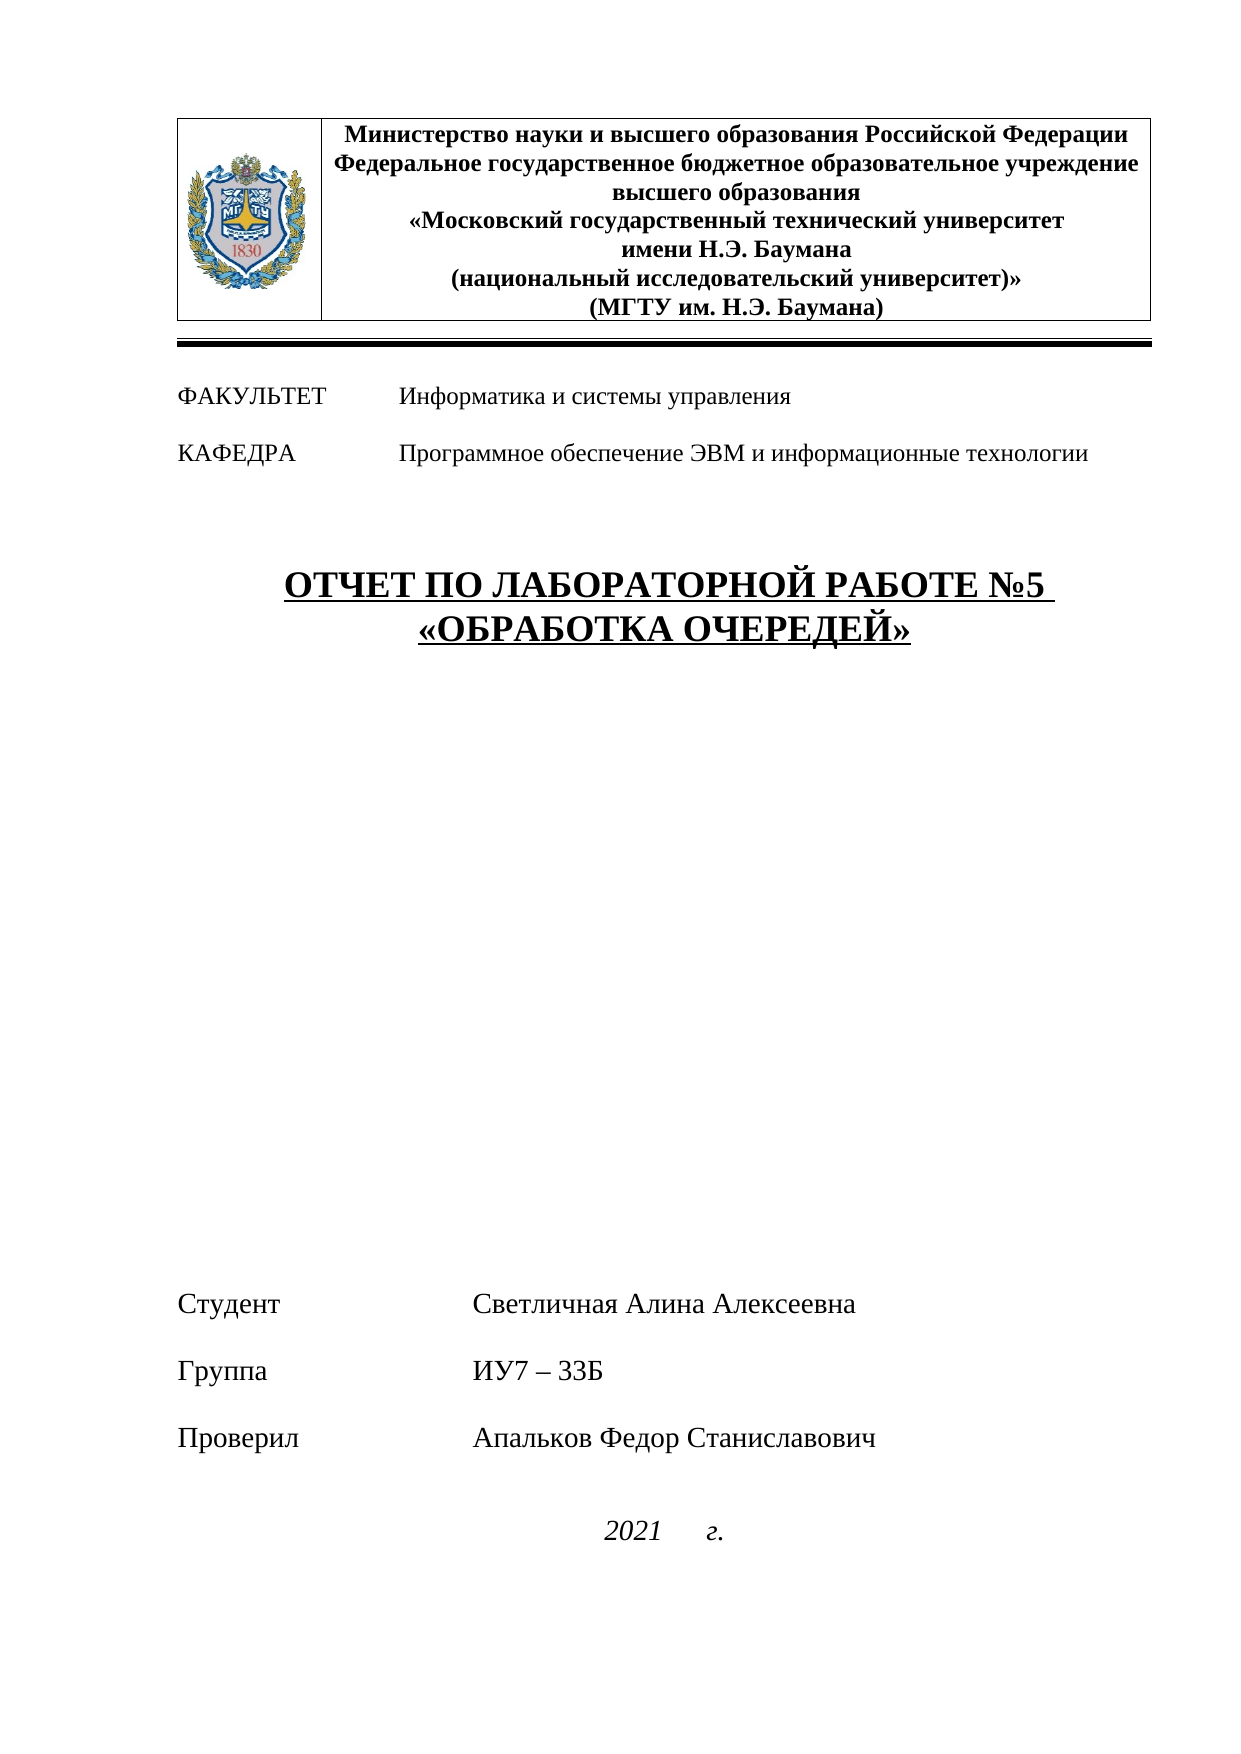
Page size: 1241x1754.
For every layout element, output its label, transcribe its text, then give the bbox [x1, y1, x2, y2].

picture [186, 153, 305, 287]
text 2021 г. [177, 1513, 1152, 1547]
table_header [178, 119, 321, 320]
text «ОБРАБОТКА ОЧЕРЕДЕЙ» [177, 606, 1152, 649]
table_header Министерство науки и высшего образования Российской Федерации Федеральное государственное бюджетное образовательное учреждение высшего образования «Московский государственный технический университет имени Н.Э. Баумана (национальный исследовательский университет)» (МГТУ им. Н.Э. Баумана) [322, 119, 1150, 320]
text КАФЕДРА Программное обеспечение ЭВМ и информационные технологии [177, 438, 1152, 467]
text Группа ИУ7 – 33Б [177, 1353, 1152, 1387]
text ОТЧЕТ ПО ЛАБОРАТОРНОЙ РАБОТЕ №5 [177, 563, 1152, 606]
text Студент Светличная Алина Алексеевна [177, 1286, 1152, 1320]
text ФАКУЛЬТЕТ Информатика и системы управления [177, 381, 1152, 409]
text Проверил Апальков Федор Станиславович [177, 1421, 1152, 1454]
